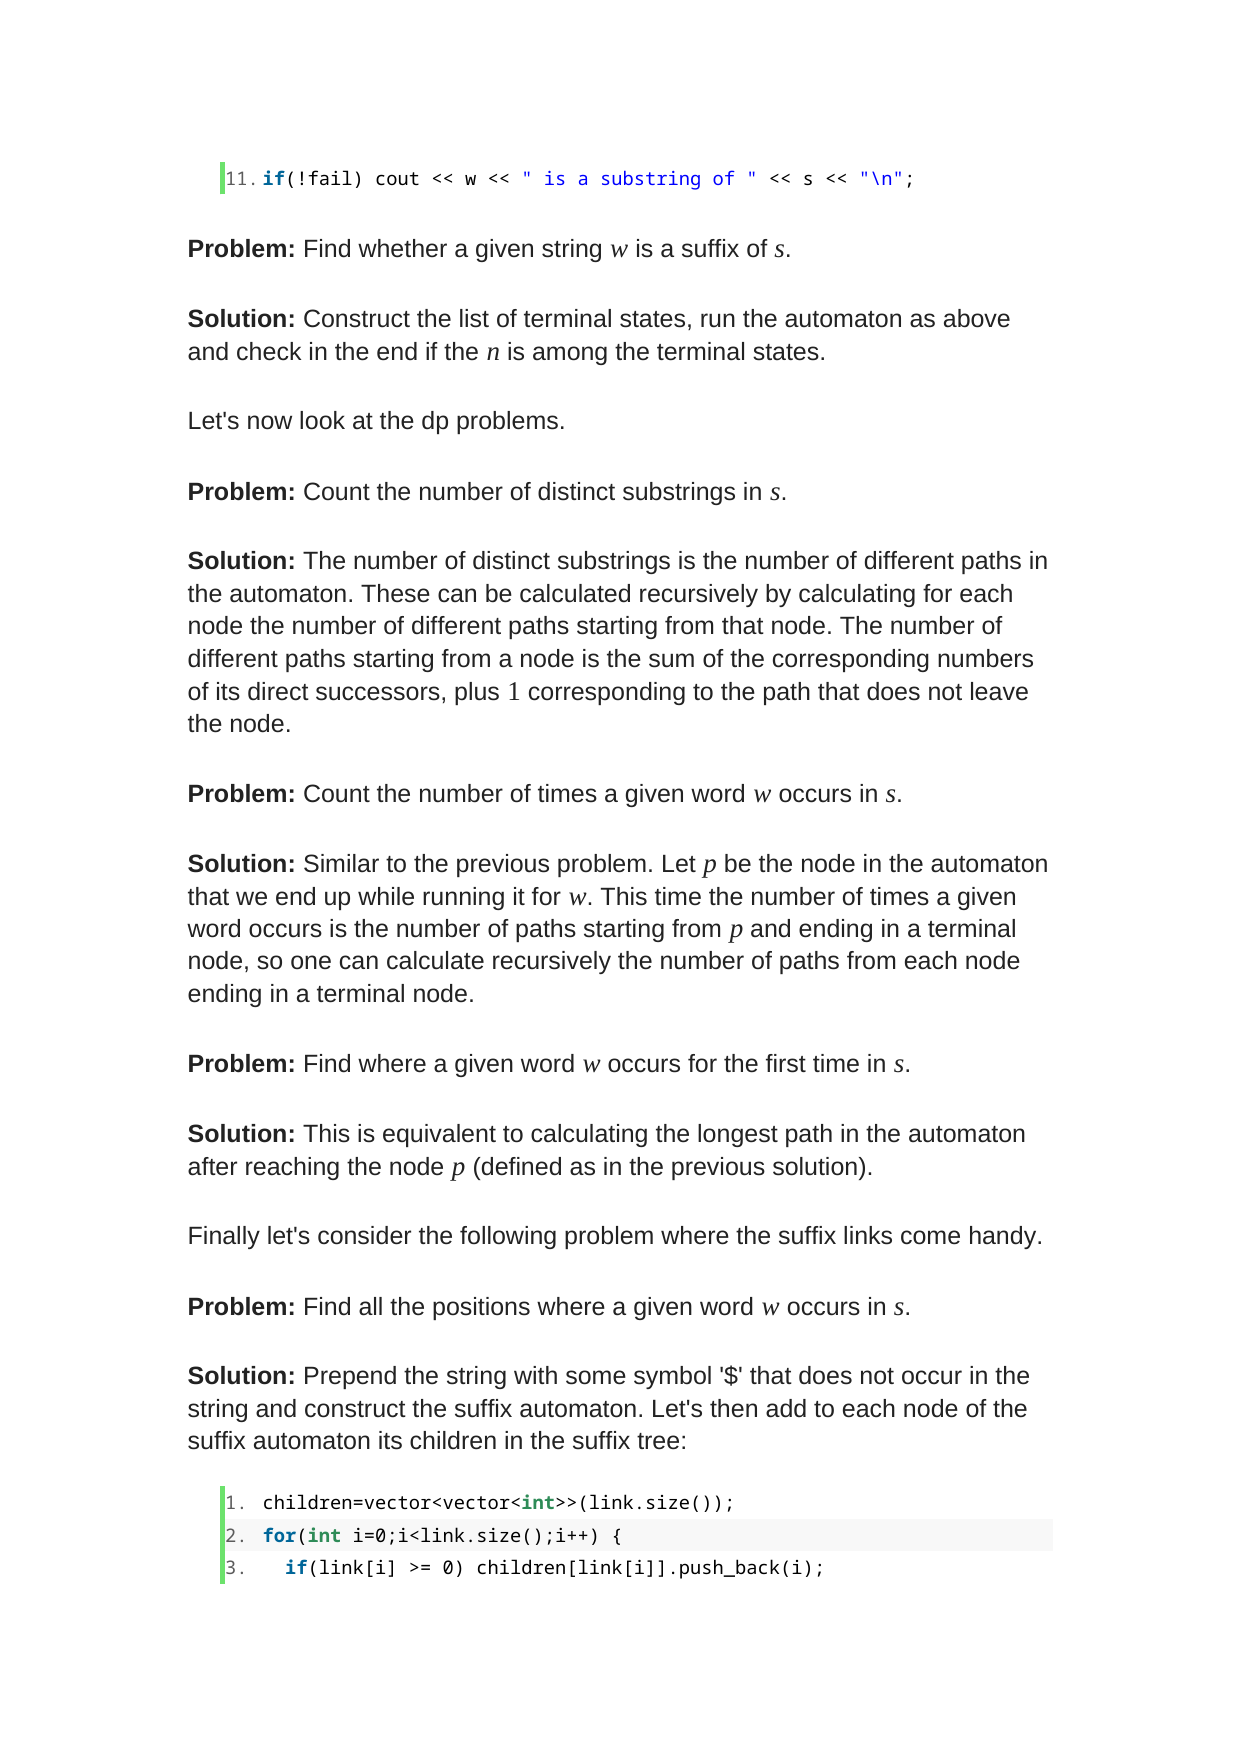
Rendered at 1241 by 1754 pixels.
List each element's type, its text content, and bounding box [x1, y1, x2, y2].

text Solution: Prepend the string with some symbol '$' that does not occur in the string and construct the suffix automaton. Let's then add to each node of the suffix automaton its children in the suffix tree: [187, 1359, 1053, 1457]
text Solution: The number of distinct substrings is the number of different paths in the automaton. These can be calculated recursively by calculating for each node the number of different paths starting from that node. The number of different paths starting from a node is the sum of the corresponding numbers of its direct successors, plus 1 corresponding to the path that does not leave the node. [187, 544, 1053, 739]
text Problem: Count the number of distinct substrings in s. [187, 474, 1053, 507]
list children=vector<vector<int>>(link.size()); [225, 1486, 1053, 1519]
text Problem: Find all the positions where a given word w occurs in s. [187, 1289, 1053, 1322]
text Solution: This is equivalent to calculating the longest path in the automaton after reaching the node p (defined as in the previous solution). [187, 1117, 1053, 1182]
list if(link[i] >= 0) children[link[i]].push_back(i); [225, 1551, 1053, 1584]
text Solution: Construct the list of terminal states, run the automaton as above and check in the end if the n is among the terminal states. [187, 302, 1053, 367]
list for(int i=0;i<link.size();i++) { [225, 1519, 1053, 1551]
list if(!fail) cout << w << " is a substring of " << s << "\n"; [225, 162, 1053, 194]
text Problem: Count the number of times a given word w occurs in s. [187, 777, 1053, 809]
text Solution: Similar to the previous problem. Let p be the node in the automaton that we end up while running it for w. This time the number of times a given word occurs is the number of paths starting from p and ending in a terminal node, so one can calculate recursively the number of paths from each node ending in a terminal node. [187, 847, 1053, 1009]
text Finally let's consider the following problem where the suffix links come handy. [187, 1219, 1053, 1252]
text Let's now look at the dp problems. [187, 404, 1053, 437]
text Problem: Find where a given word w occurs for the first time in s. [187, 1047, 1053, 1079]
text Problem: Find whether a given string w is a suffix of s. [187, 232, 1053, 264]
